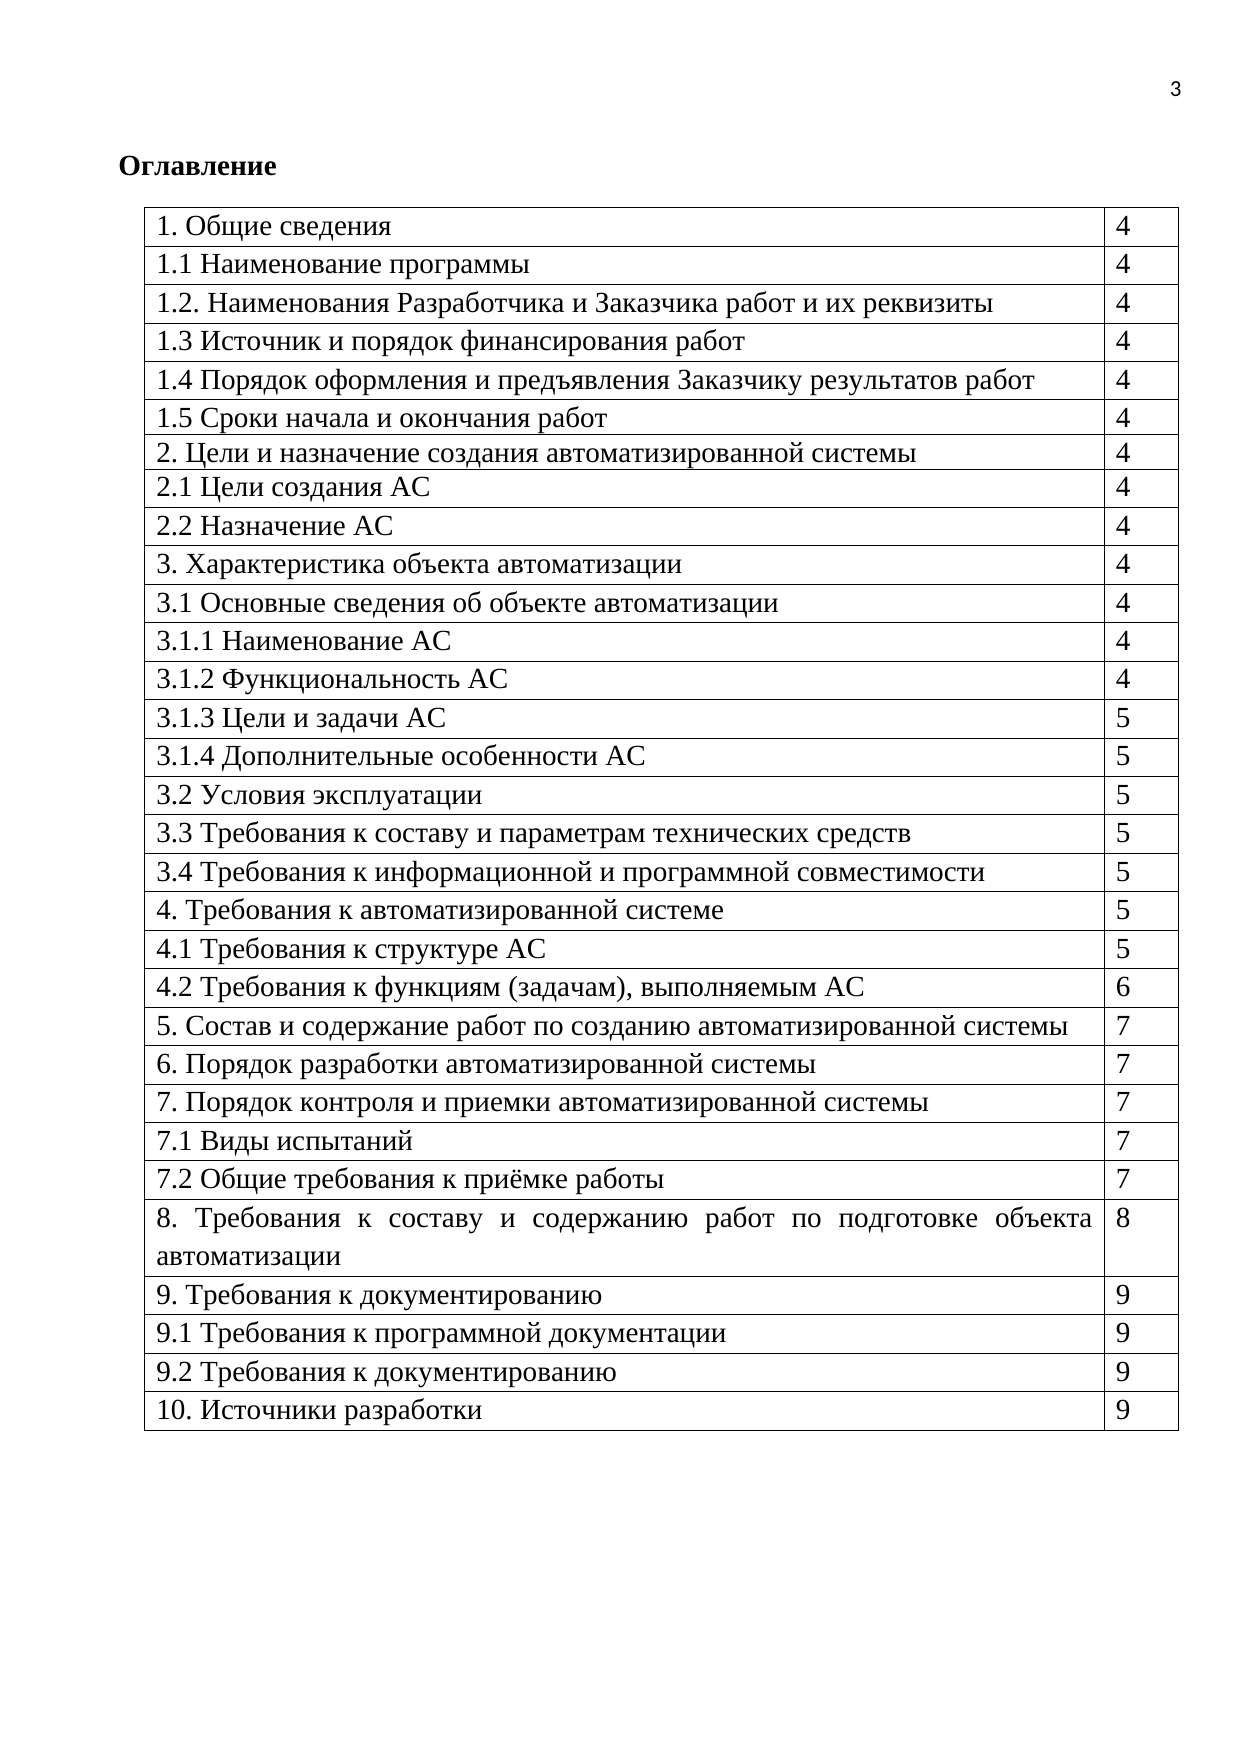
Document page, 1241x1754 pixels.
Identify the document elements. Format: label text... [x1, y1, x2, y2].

table_cell 4 [1105, 400, 1178, 434]
table_cell 3.3 Требования к составу и параметрам технических средств [145, 815, 1104, 853]
table_cell 4 [1105, 285, 1178, 322]
table_cell 2. Цели и назначение создания автоматизированной системы [145, 435, 1104, 468]
table_cell 9 [1105, 1392, 1178, 1429]
table_cell 1.1 Наименование программы [145, 247, 1104, 284]
table_cell 5 [1105, 739, 1178, 776]
table_cell 10. Источники разработки [145, 1392, 1104, 1429]
table_cell 3.1 Основные сведения об объекте автоматизации [145, 585, 1104, 622]
table_cell 5 [1105, 700, 1178, 737]
table_cell 4 [1105, 435, 1178, 468]
table_cell 4 [1105, 324, 1178, 361]
table_cell 3.1.1 Наименование АС [145, 623, 1104, 661]
table_cell 5 [1105, 931, 1178, 968]
table_cell 1.4 Порядок оформления и предъявления Заказчику результатов работ [145, 362, 1104, 399]
table_cell 5. Состав и содержание работ по созданию автоматизированной системы [145, 1008, 1104, 1045]
table_cell 6 [1105, 969, 1178, 1007]
table_cell 6. Порядок разработки автоматизированной системы [145, 1046, 1104, 1083]
table_cell 4. Требования к автоматизированной системе [145, 892, 1104, 930]
table_header 1. Общие сведения [145, 208, 1104, 246]
table_cell 3. Характеристика объекта автоматизации [145, 546, 1104, 584]
table_cell 8. Требования к составу и содержанию работ по подготовке объекта автоматизации [145, 1200, 1104, 1276]
table_cell 4 [1105, 546, 1178, 584]
table_cell 2.1 Цели создания АС [145, 470, 1104, 507]
table_cell 7.2 Общие требования к приёмке работы [145, 1161, 1104, 1199]
table_cell 2.2 Назначение АС [145, 508, 1104, 545]
table_cell 4 [1105, 508, 1178, 545]
table_cell 5 [1105, 854, 1178, 891]
table_cell 5 [1105, 892, 1178, 930]
table_cell 9 [1105, 1315, 1178, 1353]
table_cell 3.1.4 Дополнительные особенности АС [145, 739, 1104, 776]
table_cell 4 [1105, 470, 1178, 507]
table_cell 7 [1105, 1123, 1178, 1160]
table_cell 7. Порядок контроля и приемки автоматизированной системы [145, 1085, 1104, 1122]
table_cell 3.4 Требования к информационной и программной совместимости [145, 854, 1104, 891]
table_cell 1.5 Сроки начала и окончания работ [145, 400, 1104, 434]
table_cell 9 [1105, 1354, 1178, 1391]
table_cell 1.3 Источник и порядок финансирования работ [145, 324, 1104, 361]
table_cell 1.2. Наименования Разработчика и Заказчика работ и их реквизиты [145, 285, 1104, 322]
table_cell 7 [1105, 1008, 1178, 1045]
table_cell 3.1.3 Цели и задачи АС [145, 700, 1104, 737]
table_cell 4 [1105, 662, 1178, 699]
table_cell 9.2 Требования к документированию [145, 1354, 1104, 1391]
table_cell 9 [1105, 1277, 1178, 1314]
table_cell 4.2 Требования к функциям (задачам), выполняемым АС [145, 969, 1104, 1007]
table_cell 5 [1105, 815, 1178, 853]
table_cell 7 [1105, 1046, 1178, 1083]
table_cell 3.1.2 Функциональность АС [145, 662, 1104, 699]
table_cell 3.2 Условия эксплуатации [145, 777, 1104, 814]
table_cell 8 [1105, 1200, 1178, 1276]
table_cell 9. Требования к документированию [145, 1277, 1104, 1314]
table_cell 9.1 Требования к программной документации [145, 1315, 1104, 1353]
table_header 4 [1105, 208, 1178, 246]
table_cell 4.1 Требования к структуре АС [145, 931, 1104, 968]
table_cell 7.1 Виды испытаний [145, 1123, 1104, 1160]
text Оглавление [118, 148, 1181, 181]
table_cell 5 [1105, 777, 1178, 814]
table_cell 4 [1105, 623, 1178, 661]
table_cell 4 [1105, 247, 1178, 284]
table_cell 7 [1105, 1161, 1178, 1199]
table_cell 7 [1105, 1085, 1178, 1122]
table_cell 4 [1105, 585, 1178, 622]
table_cell 4 [1105, 362, 1178, 399]
